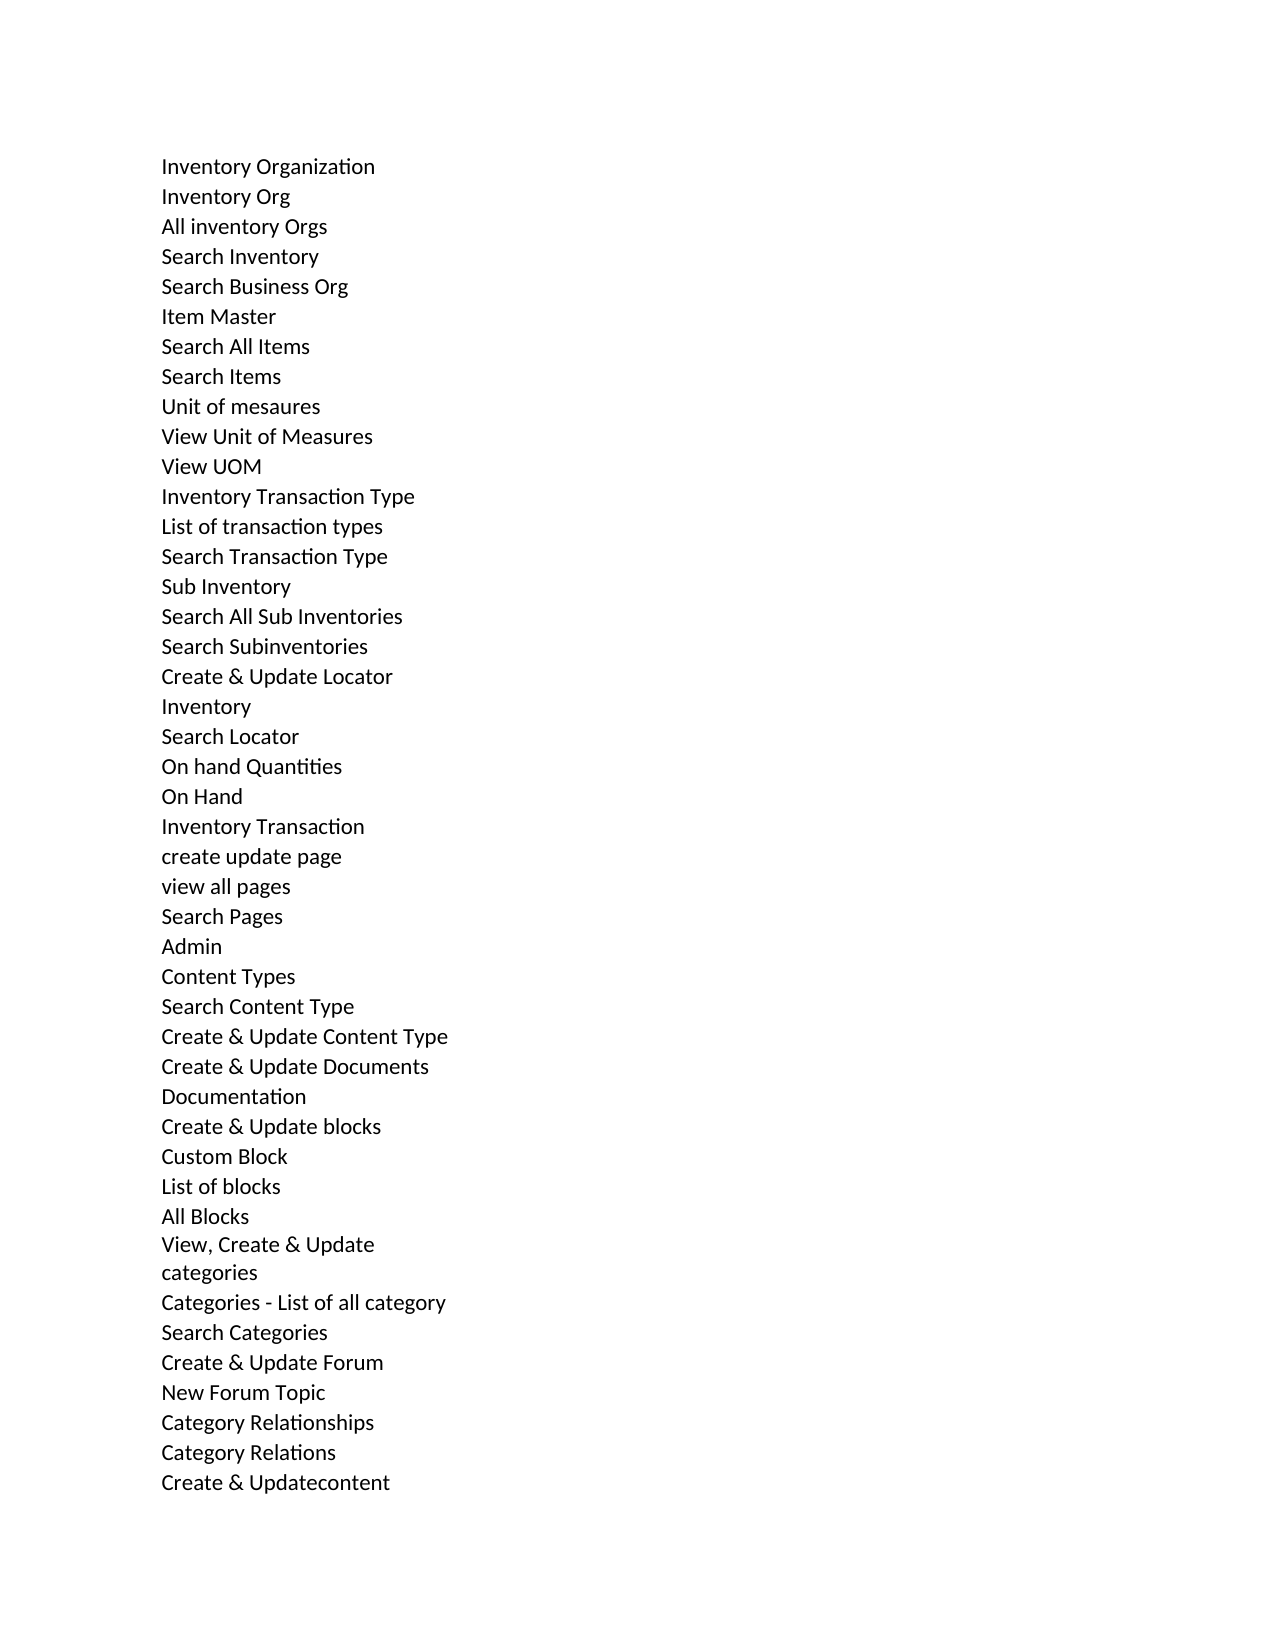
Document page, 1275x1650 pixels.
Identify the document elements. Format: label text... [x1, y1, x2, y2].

table_cell Inventory Transaction Type [150, 480, 465, 510]
table_cell create update page [150, 840, 465, 870]
table_cell Search Subinventories [150, 630, 465, 660]
table_cell Search Locator [150, 720, 465, 750]
table_cell View UOM [150, 450, 465, 480]
table_cell Inventory Org [150, 180, 465, 210]
table_cell Search Content Type [150, 990, 465, 1020]
table_cell On hand Quantities [150, 750, 465, 780]
table_cell Search Categories [150, 1316, 465, 1346]
table_cell Search Inventory [150, 240, 465, 270]
table_cell Search All Items [150, 330, 465, 360]
table_cell Item Master [150, 300, 465, 330]
table_cell Search Pages [150, 900, 465, 930]
table_cell view all pages [150, 870, 465, 900]
table_cell Create & Update Documents [150, 1050, 465, 1080]
table_cell List of transaction types [150, 510, 465, 540]
table_cell Admin [150, 930, 465, 960]
table_cell New Forum Topic [150, 1376, 465, 1406]
table_cell Search Transaction Type [150, 540, 465, 570]
table_cell All inventory Orgs [150, 210, 465, 240]
table_cell Create & Update Forum [150, 1346, 465, 1376]
table_cell Inventory [150, 690, 465, 720]
table_cell Search All Sub Inventories [150, 600, 465, 630]
table_cell Category Relations [150, 1436, 465, 1466]
table_cell Sub Inventory [150, 570, 465, 600]
table_cell Create & Update Content Type [150, 1020, 465, 1050]
table_cell Category Relationships [150, 1406, 465, 1436]
table_cell View Unit of Measures [150, 420, 465, 450]
table_cell Unit of mesaures [150, 390, 465, 420]
table_cell Custom Block [150, 1140, 465, 1170]
table_cell Inventory Transaction [150, 810, 465, 840]
table_cell View, Create & Update categories [150, 1230, 465, 1286]
table_cell Categories - List of all category [150, 1286, 465, 1316]
table_cell Create & Updatecontent [150, 1466, 465, 1496]
table_cell Documentation [150, 1080, 465, 1110]
table_cell All Blocks [150, 1200, 465, 1230]
table_cell Search Items [150, 360, 465, 390]
table_cell Create & Update Locator [150, 660, 465, 690]
table_cell Content Types [150, 960, 465, 990]
table_cell Search Business Org [150, 270, 465, 300]
table_cell Create & Update blocks [150, 1110, 465, 1140]
table_cell Inventory Organization [150, 150, 465, 180]
table_cell On Hand [150, 780, 465, 810]
table_cell List of blocks [150, 1170, 465, 1200]
